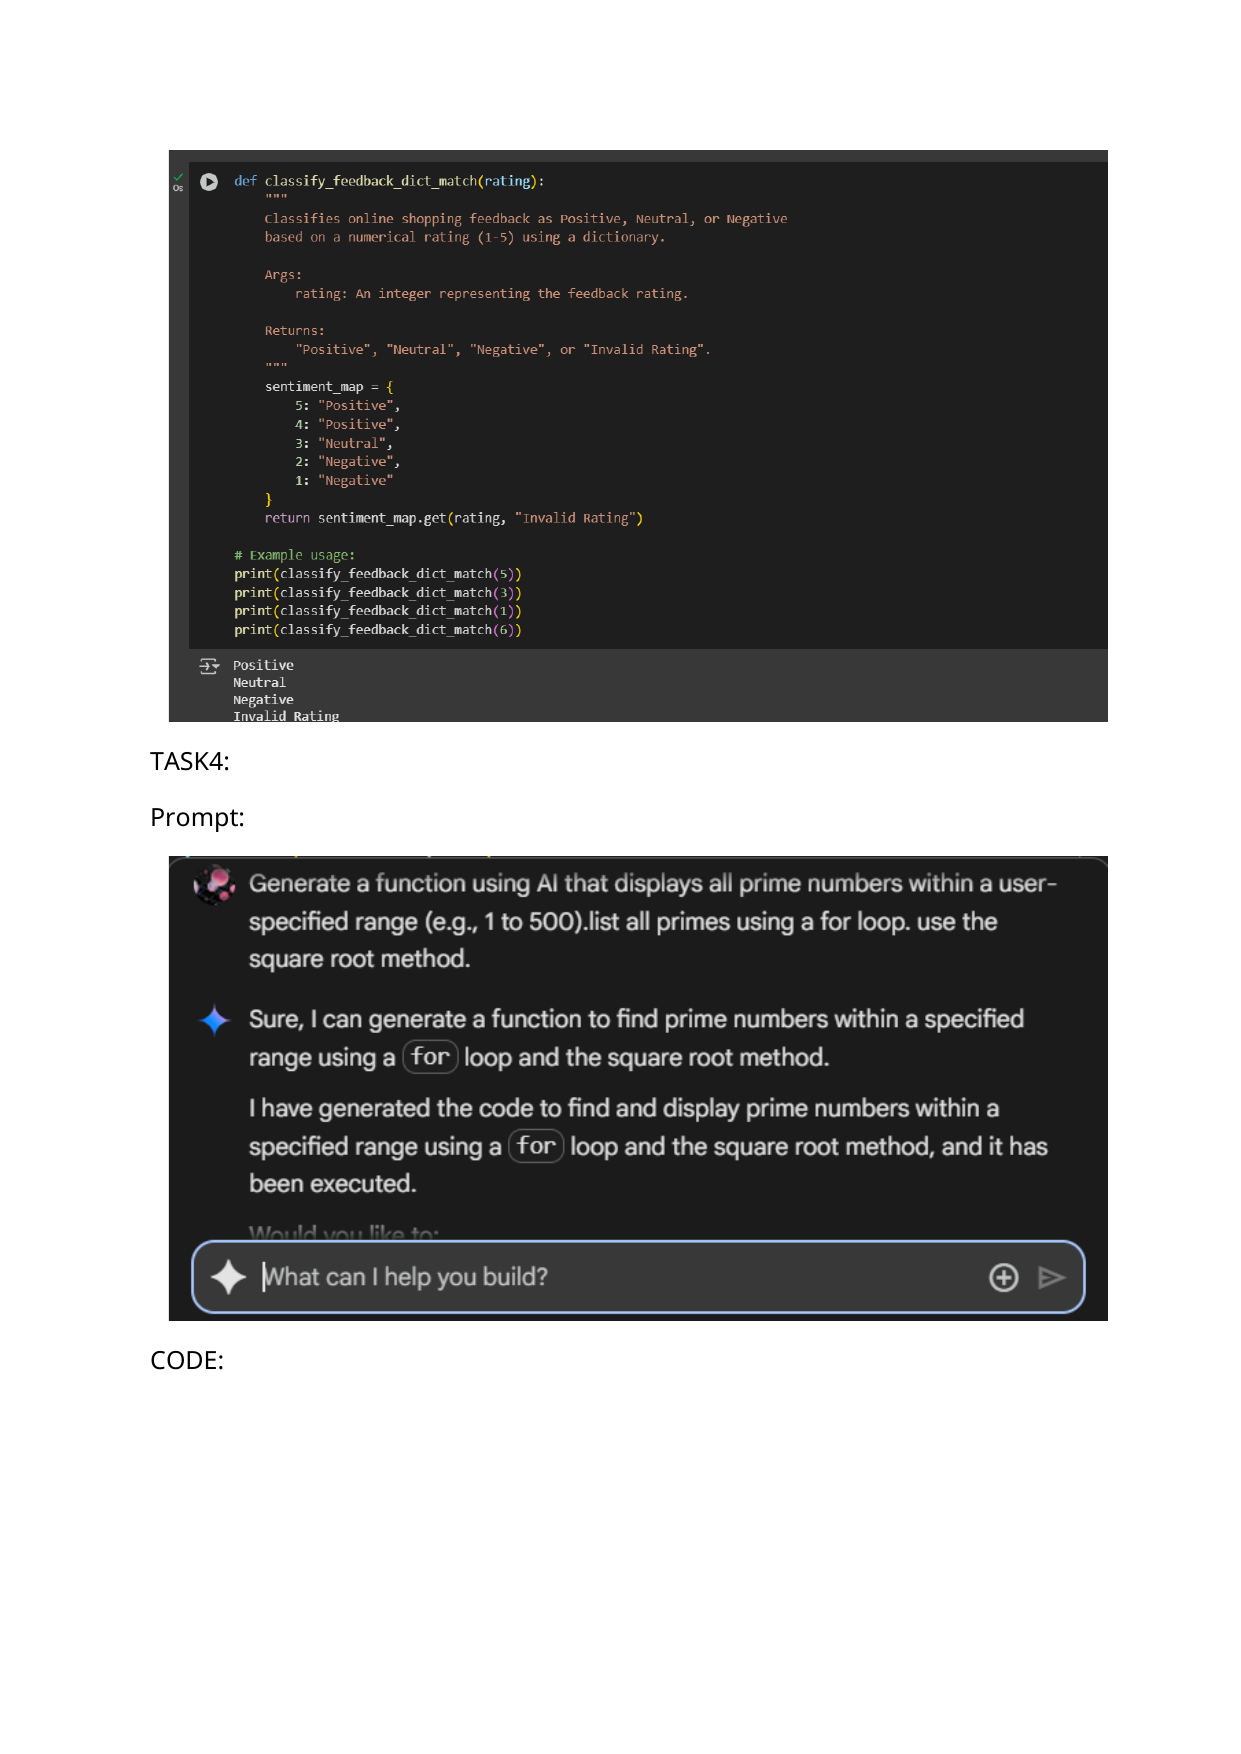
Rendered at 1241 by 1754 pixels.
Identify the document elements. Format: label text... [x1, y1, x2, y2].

text TASK4: [150, 744, 1090, 778]
text CODE: [150, 1342, 1090, 1376]
text Prompt: [150, 800, 1090, 834]
